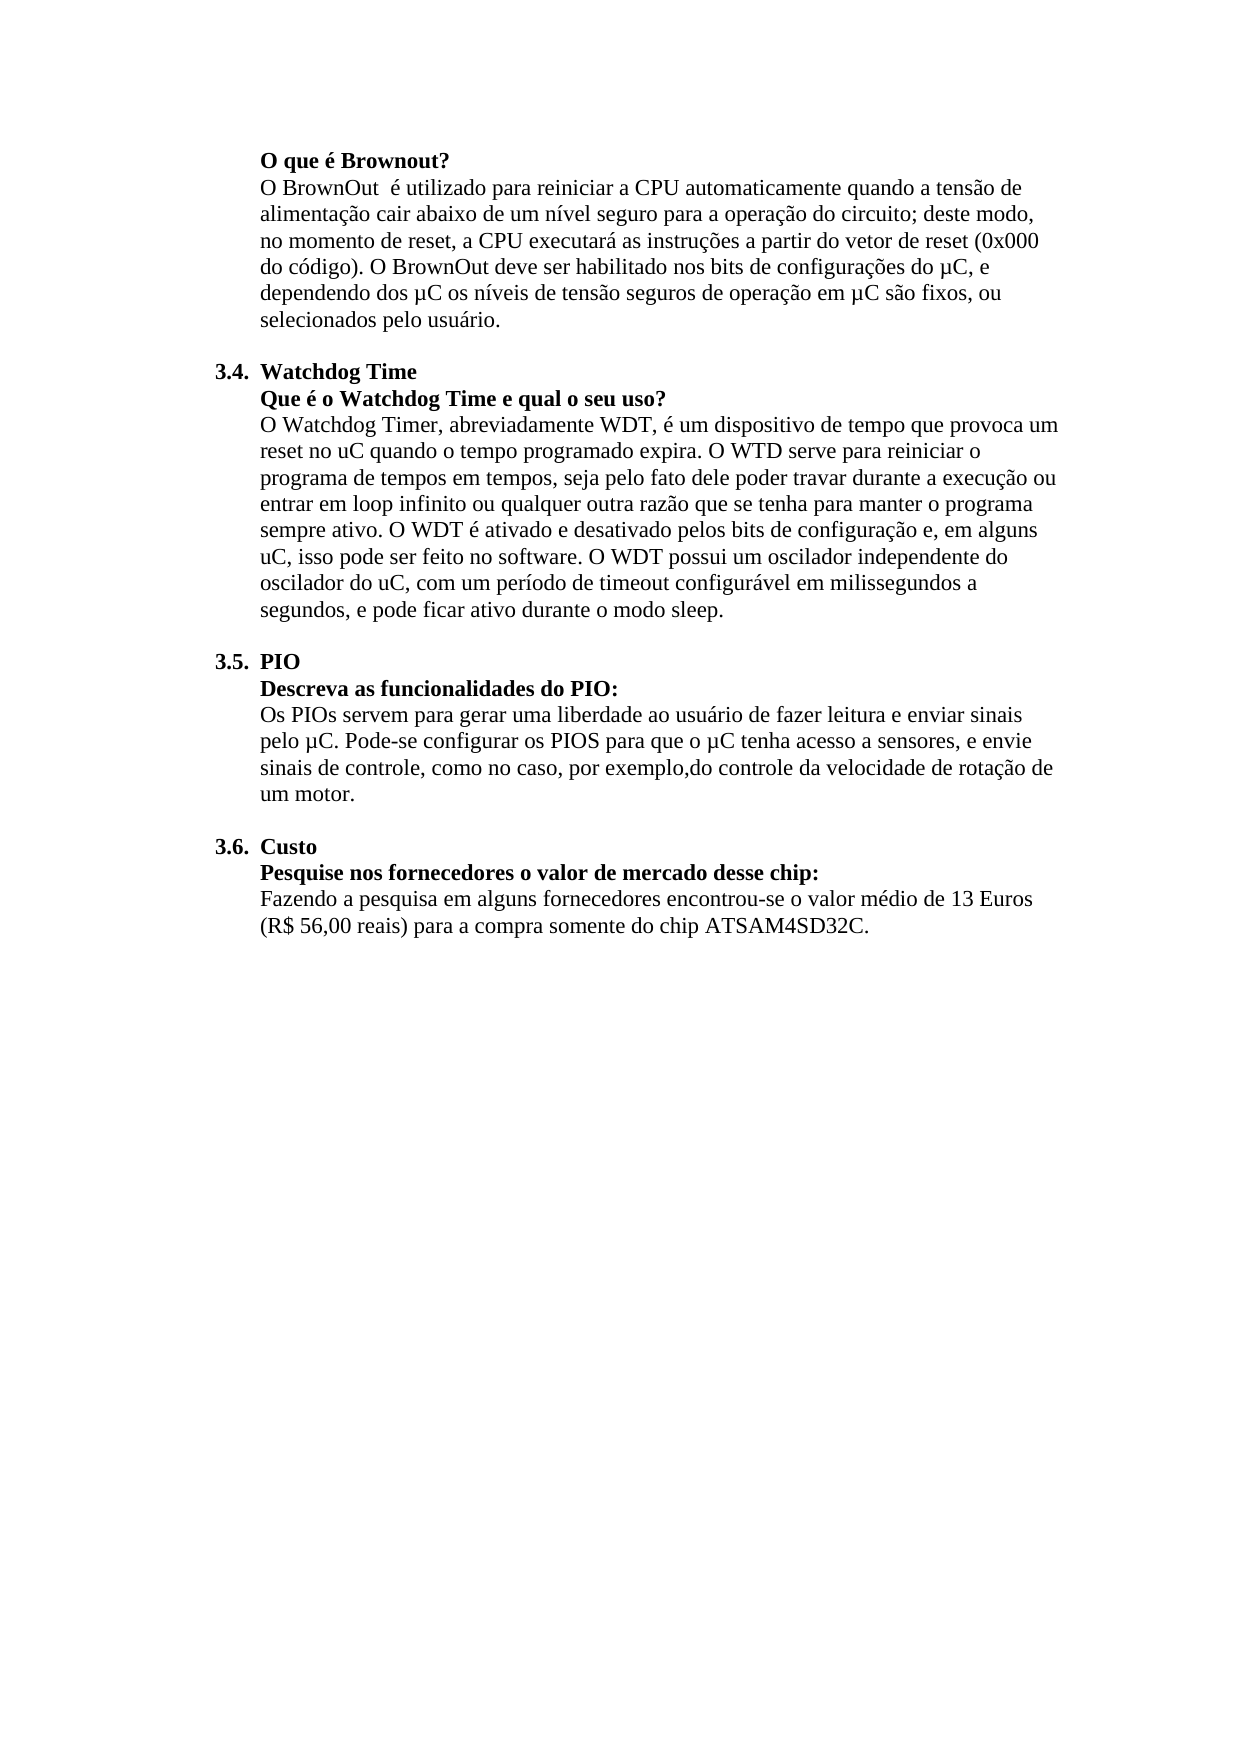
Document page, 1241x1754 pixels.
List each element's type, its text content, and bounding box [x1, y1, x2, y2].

text O que é Brownout? [260, 148, 1063, 174]
text Pesquise nos fornecedores o valor de mercado desse chip: [260, 859, 1063, 886]
text O BrownOut é utilizado para reiniciar a CPU automaticamente quando a tensão de alimentação cair abaixo de um nível seguro para a operação do circuito; deste modo, no momento de reset, a CPU executará as instruções a partir do vetor de reset (0x000 do código). O BrownOut deve ser habilitado nos bits de configurações do µC, e dependendo dos µC os níveis de tensão seguros de operação em µC são fixos, ou selecionados pelo usuário. [260, 174, 1063, 332]
text O Watchdog Timer, abreviadamente WDT, é um dispositivo de tempo que provoca um reset no uC quando o tempo programado expira. O WTD serve para reiniciar o programa de tempos em tempos, seja pelo fato dele poder travar durante a execução ou entrar em loop infinito ou qualquer outra razão que se tenha para manter o programa sempre ativo. O WDT é ativado e desativado pelos bits de configuração e, em alguns uC, isso pode ser feito no software. O WDT possui um oscilador independente do oscilador do uC, com um período de timeout configurável em milissegundos a segundos, e pode ficar ativo durante o modo sleep. [260, 411, 1063, 622]
text Fazendo a pesquisa em alguns fornecedores encontrou-se o valor médio de 13 Euros (R$ 56,00 reais) para a compra somente do chip ATSAM4SD32C. [260, 886, 1063, 938]
text Os PIOs servem para gerar uma liberdade ao usuário de fazer leitura e enviar sinais pelo µC. Pode-se configurar os PIOS para que o µC tenha acesso a sensores, e envie sinais de controle, como no caso, por exemplo,do controle da velocidade de rotação de um motor. [260, 701, 1063, 806]
text Que é o Watchdog Time e qual o seu uso? [260, 385, 1063, 411]
text Descreva as funcionalidades do PIO: [260, 675, 1063, 701]
list Custo [215, 833, 1063, 859]
list PIO [215, 648, 1063, 675]
list Watchdog Time [215, 358, 1063, 385]
